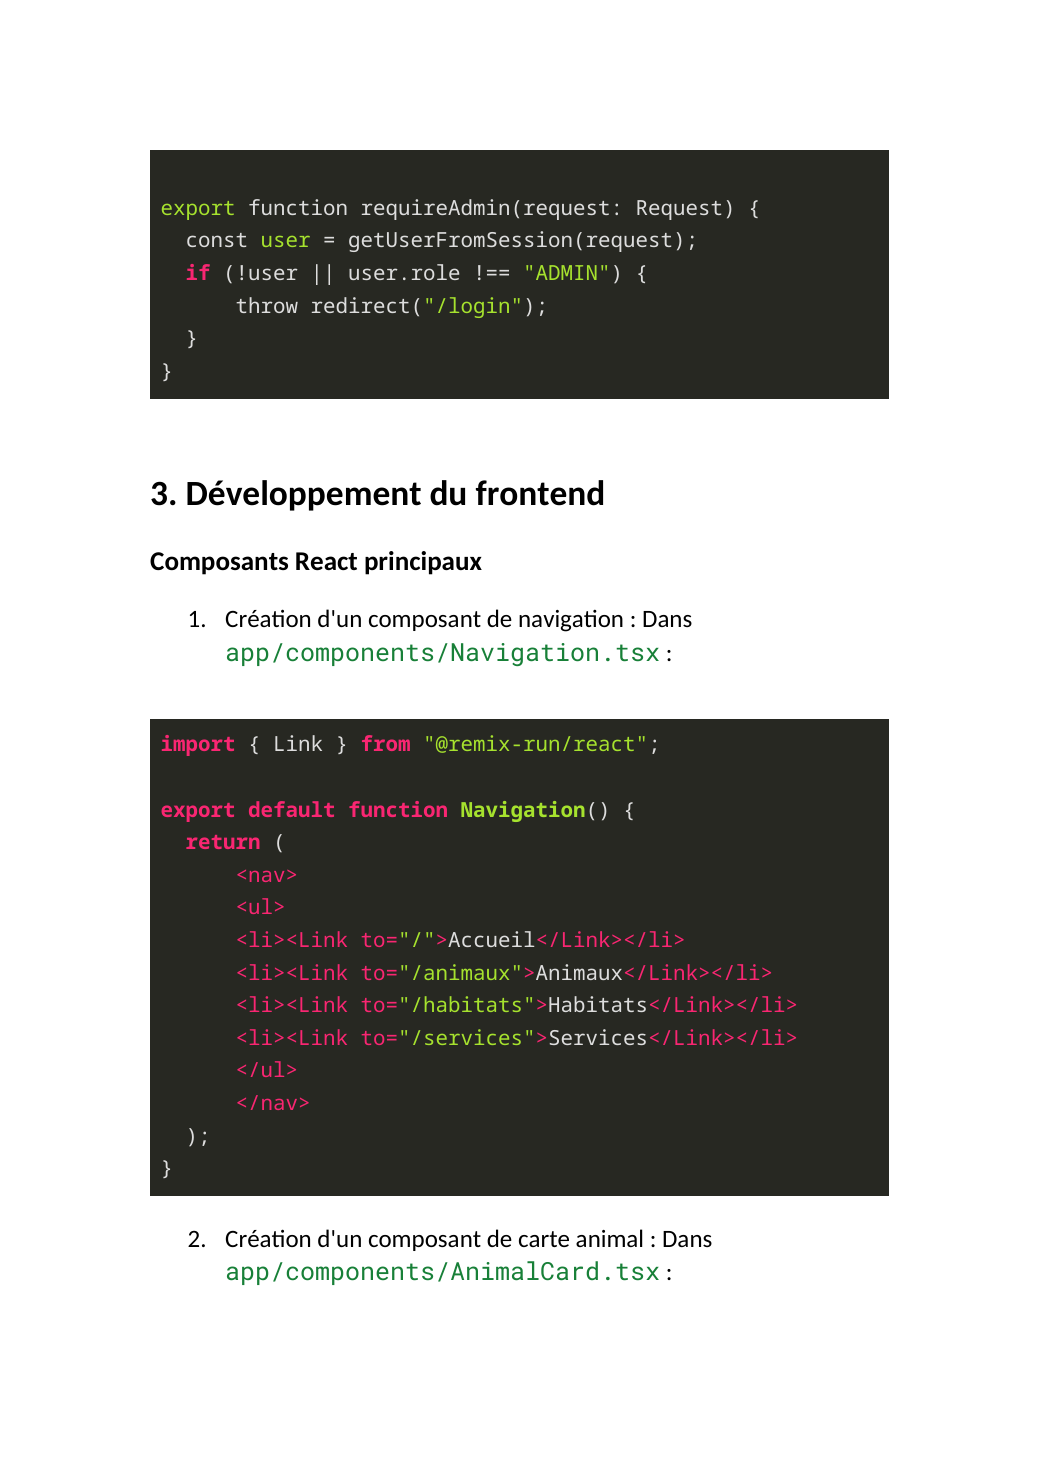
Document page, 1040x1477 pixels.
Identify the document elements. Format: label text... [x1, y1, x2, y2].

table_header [150, 150, 889, 399]
list Création d'un composant de navigation : Dans app/components/Navigation.tsx : [187, 602, 889, 694]
subtitle Composants React principaux [150, 544, 889, 577]
table_header import { Link } from "@remix-run/react"; export default function Navigation() { return ( <nav> <ul> <li><Link to="/">Accueil</Link></li> <li><Link to="/animaux">Animaux</Link></li> <li><Link to="/habitats">Habitats</Link></li> <li><Link to="/services">Services</Link></li> </ul> </nav> ); } [150, 719, 889, 1196]
list Création d'un composant de carte animal : Dans app/components/AnimalCard.tsx : [187, 1221, 889, 1287]
subtitle 3. Développement du frontend [150, 471, 889, 514]
